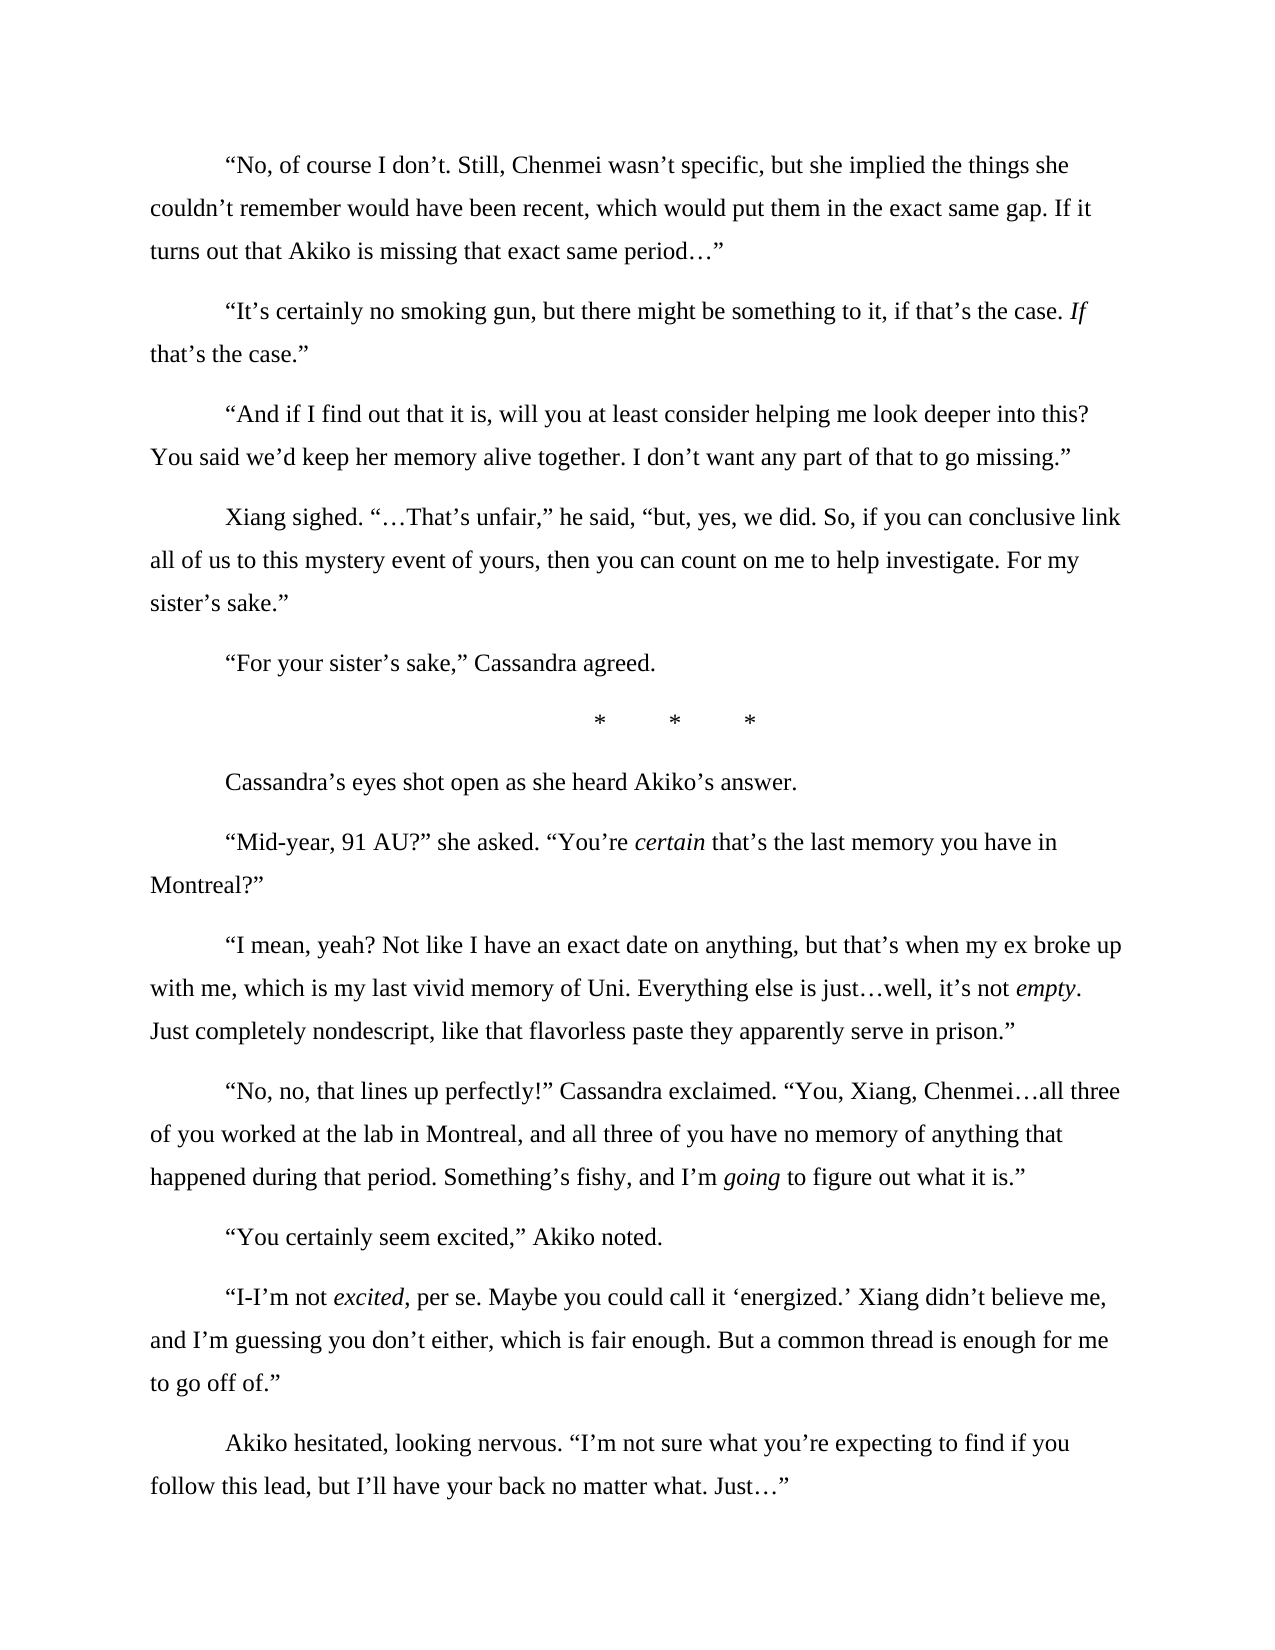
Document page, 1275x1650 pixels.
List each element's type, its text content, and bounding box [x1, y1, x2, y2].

text “No, of course I don’t. Still, Chenmei wasn’t specific, but she implied the things she couldn’t remember would have been recent, which would put them in the exact same gap. If it turns out that Akiko is missing that exact same period…” [150, 150, 1125, 265]
text “No, no, that lines up perfectly!” Cassandra exclaimed. “You, Xiang, Chenmei…all three of you worked at the lab in Montreal, and all three of you have no memory of anything that happened during that period. Something’s fishy, and I’m going to figure out what it is.” [150, 1076, 1125, 1191]
text “Mid-year, 91 AU?” she asked. “You’re certain that’s the last memory you have in Montreal?” [150, 827, 1125, 899]
text Akiko hesitated, looking nervous. “I’m not sure what you’re expecting to find if you follow this lead, but I’ll have your back no matter what. Just…” [150, 1428, 1125, 1500]
text “And if I find out that it is, will you at least consider helping me look deeper into this? You said we’d keep her memory alive together. I don’t want any part of that to go missing.” [150, 399, 1125, 471]
text “For your sister’s sake,” Cassandra agreed. [150, 648, 1125, 677]
text “I-I’m not excited, per se. Maybe you could call it ‘energized.’ Xiang didn’t believe me, and I’m guessing you don’t either, which is fair enough. But a common thread is enough for me to go off of.” [150, 1282, 1125, 1397]
text “I mean, yeah? Not like I have an exact date on anything, but that’s when my ex broke up with me, which is my last vivid memory of Uni. Everything else is just…well, it’s not empty. Just completely nondescript, like that flavorless paste they apparently serve in prison.” [150, 930, 1125, 1045]
text * * * [150, 708, 1125, 736]
text Cassandra’s eyes shot open as she heard Akiko’s answer. [150, 767, 1125, 796]
text Xiang sighed. “…That’s unfair,” he said, “but, yes, we did. So, if you can conclusive link all of us to this mystery event of yours, then you can count on me to help investigate. For my sister’s sake.” [150, 502, 1125, 617]
text “It’s certainly no smoking gun, but there might be something to it, if that’s the case. If that’s the case.” [150, 296, 1125, 368]
text “You certainly seem excited,” Akiko noted. [150, 1222, 1125, 1251]
